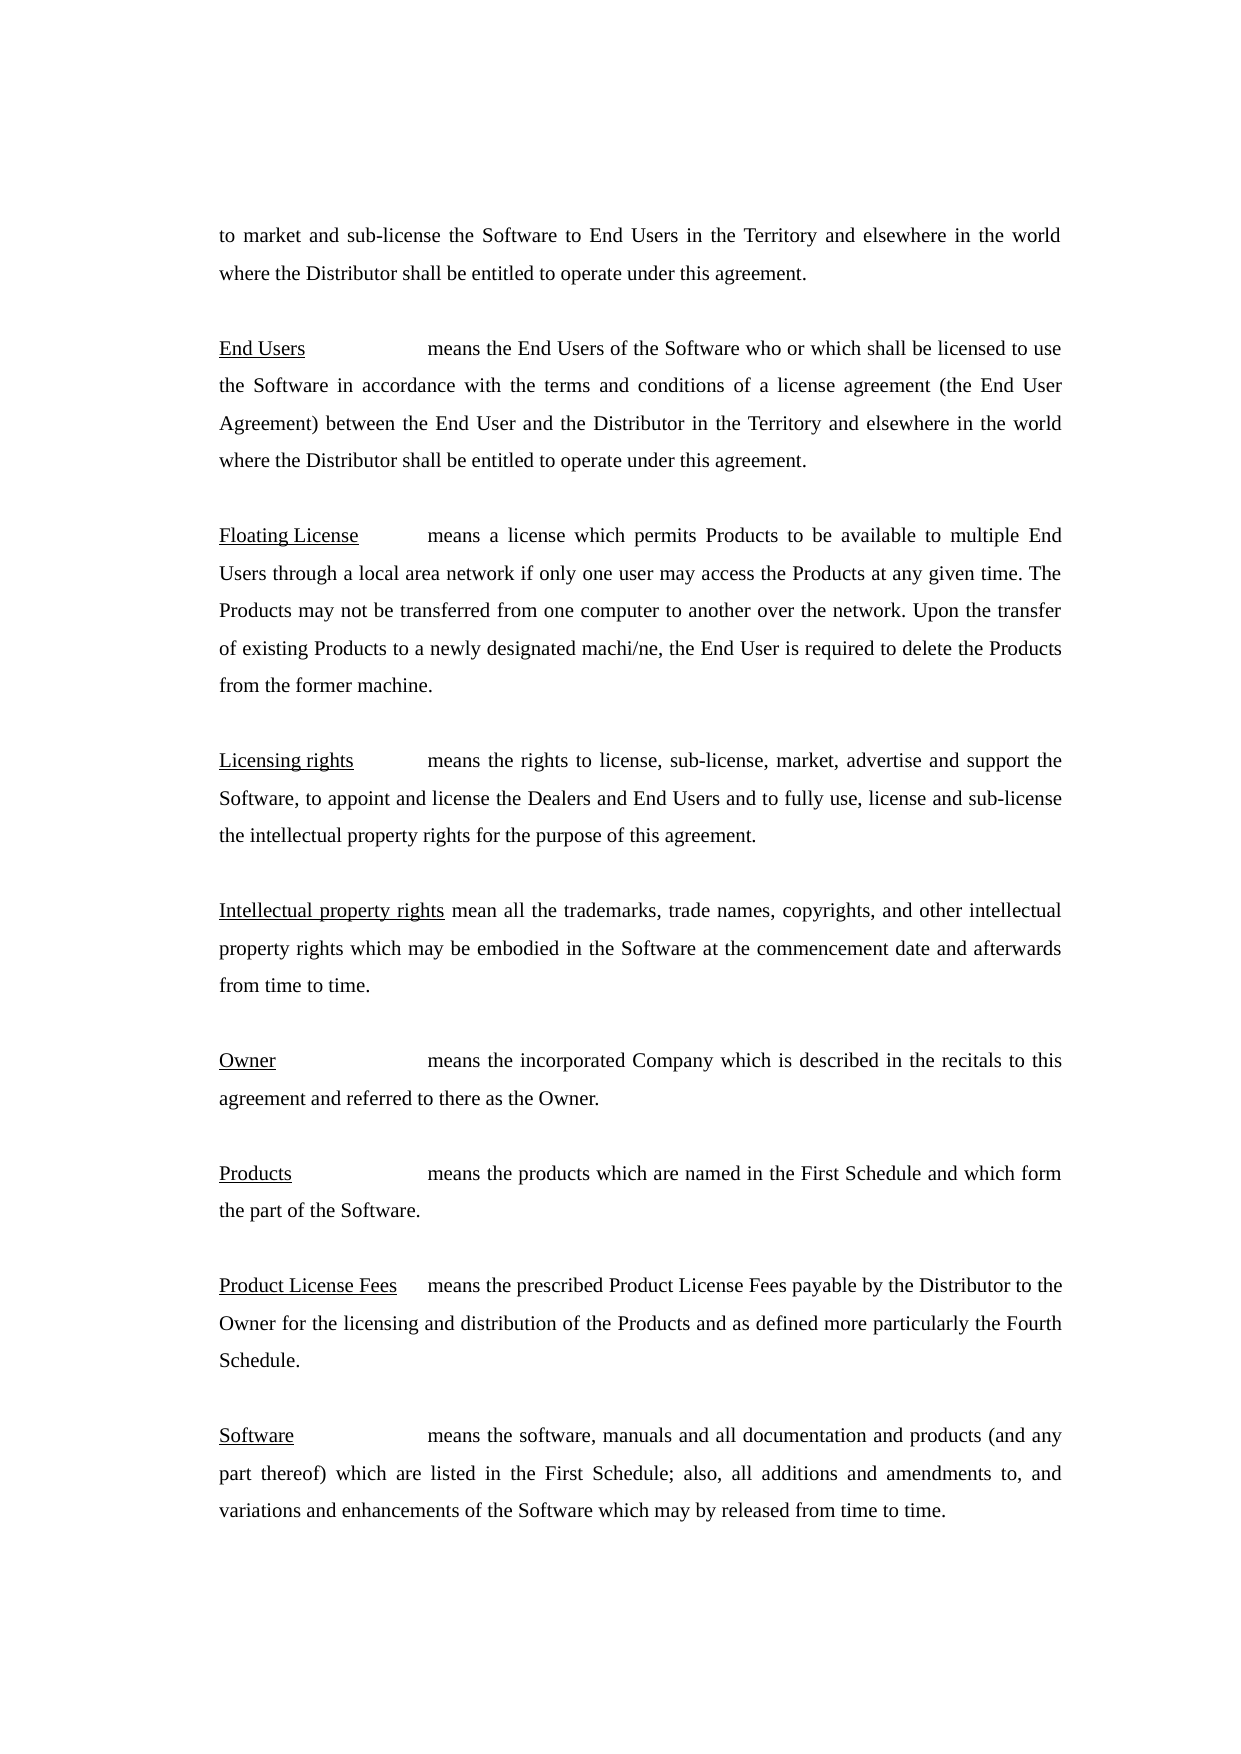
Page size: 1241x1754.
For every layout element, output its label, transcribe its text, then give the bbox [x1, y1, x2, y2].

text Intellectual property rights mean all the trademarks, trade names, copyrights, and other intellectual property rights which may be embodied in the Software at the commencement date and afterwards from time to time. [219, 892, 1063, 1004]
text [219, 217, 1063, 292]
text Licensing rights means the rights to license, sub-license, market, advertise and support the Software, to appoint and license the Dealers and End Users and to fully use, license and sub-license the intellectual property rights for the purpose of this agreement. [219, 742, 1063, 854]
text Product License Fees means the prescribed Product License Fees payable by the Distributor to the Owner for the licensing and distribution of the Products and as defined more particularly the Fourth Schedule. [219, 1267, 1063, 1379]
text End Users means the End Users of the Software who or which shall be licensed to use the Software in accordance with the terms and conditions of a license agreement (the End User Agreement) between the End User and the Distributor in the Territory and elsewhere in the world where the Distributor shall be entitled to operate under this agreement. [219, 329, 1063, 479]
text Floating License means a license which permits Products to be available to multiple End Users through a local area network if only one user may access the Products at any given time. The Products may not be transferred from one computer to another over the network. Upon the transfer of existing Products to a newly designated machi/ne, the End User is required to delete the Products from the former machine. [219, 517, 1063, 704]
text Owner means the incorporated Company which is described in the recitals to this agreement and referred to there as the Owner. [219, 1042, 1063, 1117]
text Products means the products which are named in the First Schedule and which form the part of the Software. [219, 1154, 1063, 1229]
text Software means the software, manuals and all documentation and products (and any part thereof) which are listed in the First Schedule; also, all additions and amendments to, and variations and enhancements of the Software which may by released from time to time. [219, 1417, 1063, 1529]
